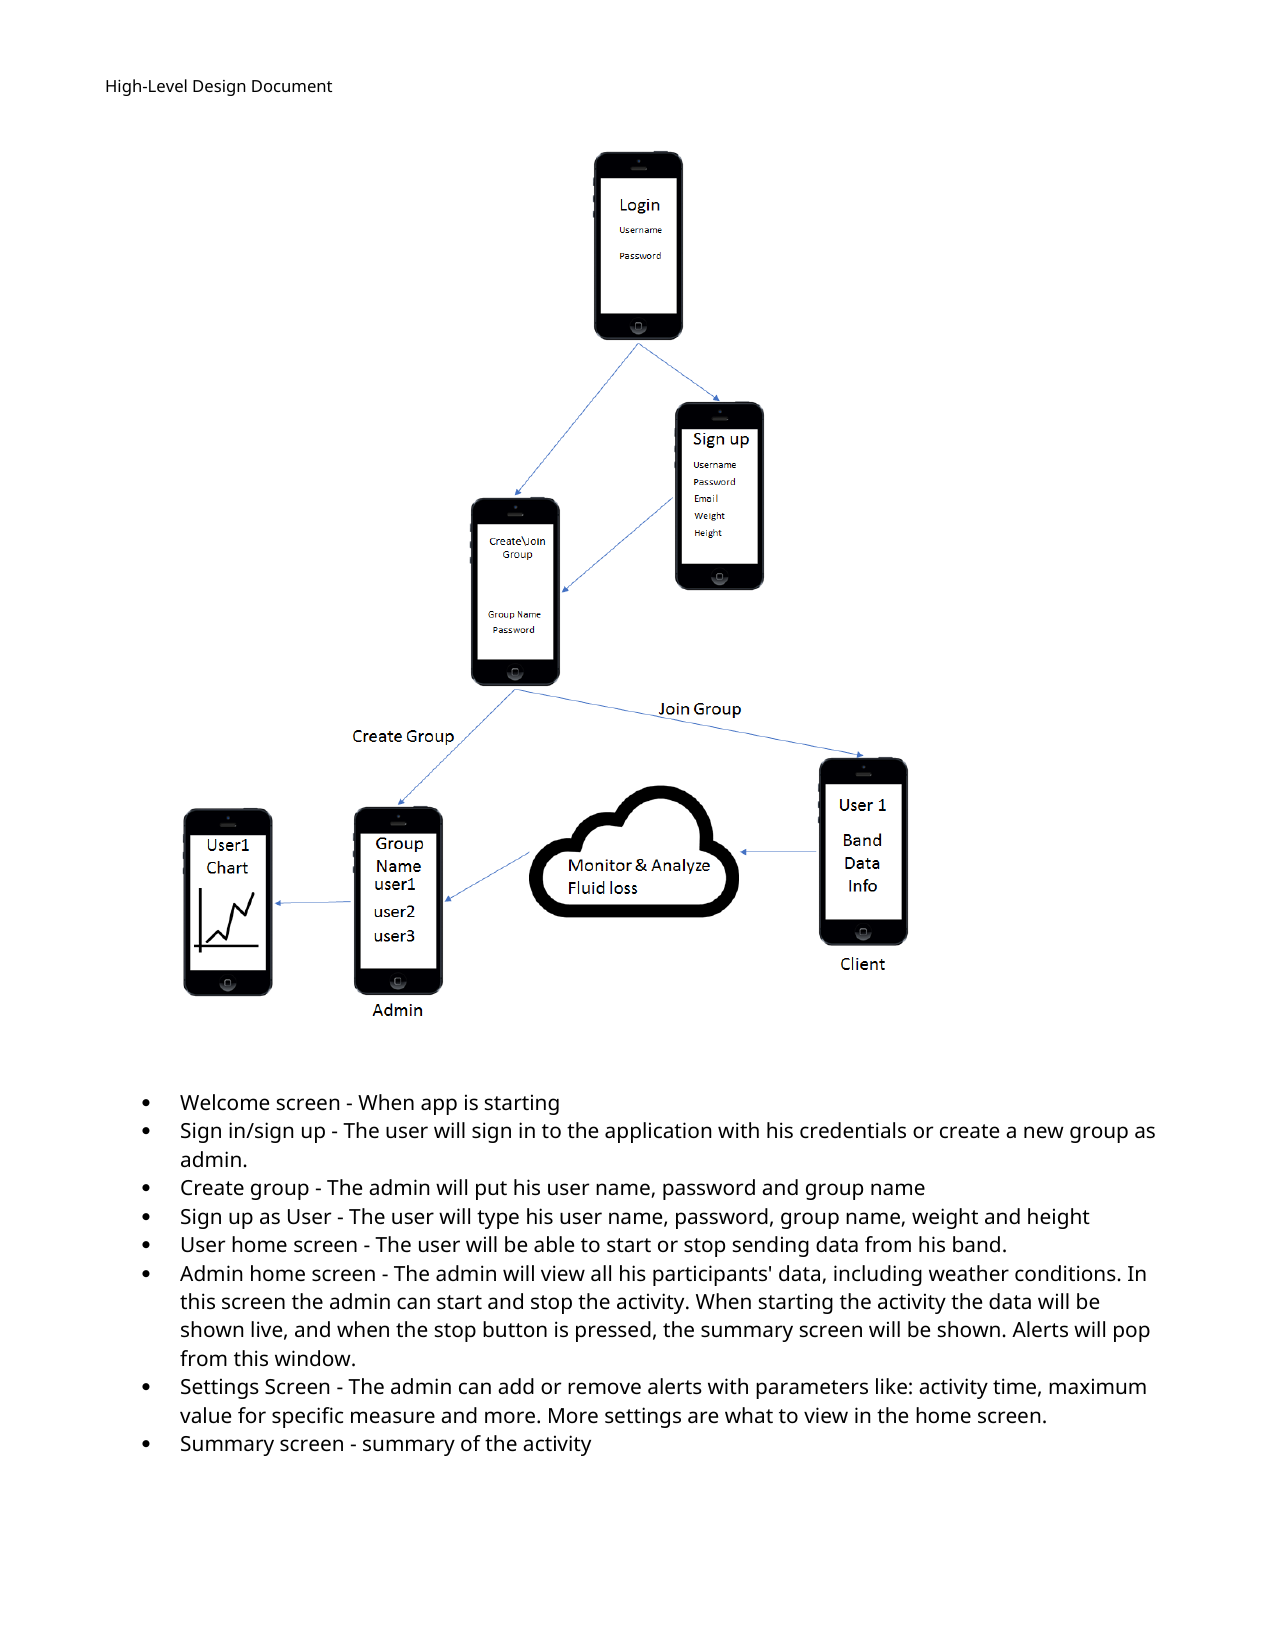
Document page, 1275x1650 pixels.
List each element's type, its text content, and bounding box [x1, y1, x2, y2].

list Summary screen - summary of the activity [142, 1429, 1170, 1458]
picture [180, 150, 1013, 1032]
list Welcome screen - When app is starting [142, 1088, 1170, 1117]
list Sign in/sign up - The user will sign in to the application with his credentials or create a new group as admin. [142, 1117, 1170, 1173]
list Create group - The admin will put his user name, password and group name [142, 1173, 1170, 1202]
list User home screen - The user will be able to start or stop sending data from his band. [142, 1230, 1170, 1259]
list Admin home screen - The admin will view all his participants' data, including weather conditions. In this screen the admin can start and stop the activity. When starting the activity the data will be shown live, and when the stop button is pressed, the summary screen will be shown. Alerts will pop from this window. [142, 1259, 1170, 1372]
list Sign up as User - The user will type his user name, password, group name, weight and height [142, 1202, 1170, 1230]
list Settings Screen - The admin can add or remove alerts with parameters like: activity time, maximum value for specific measure and more. More settings are what to view in the home screen. [142, 1372, 1170, 1429]
